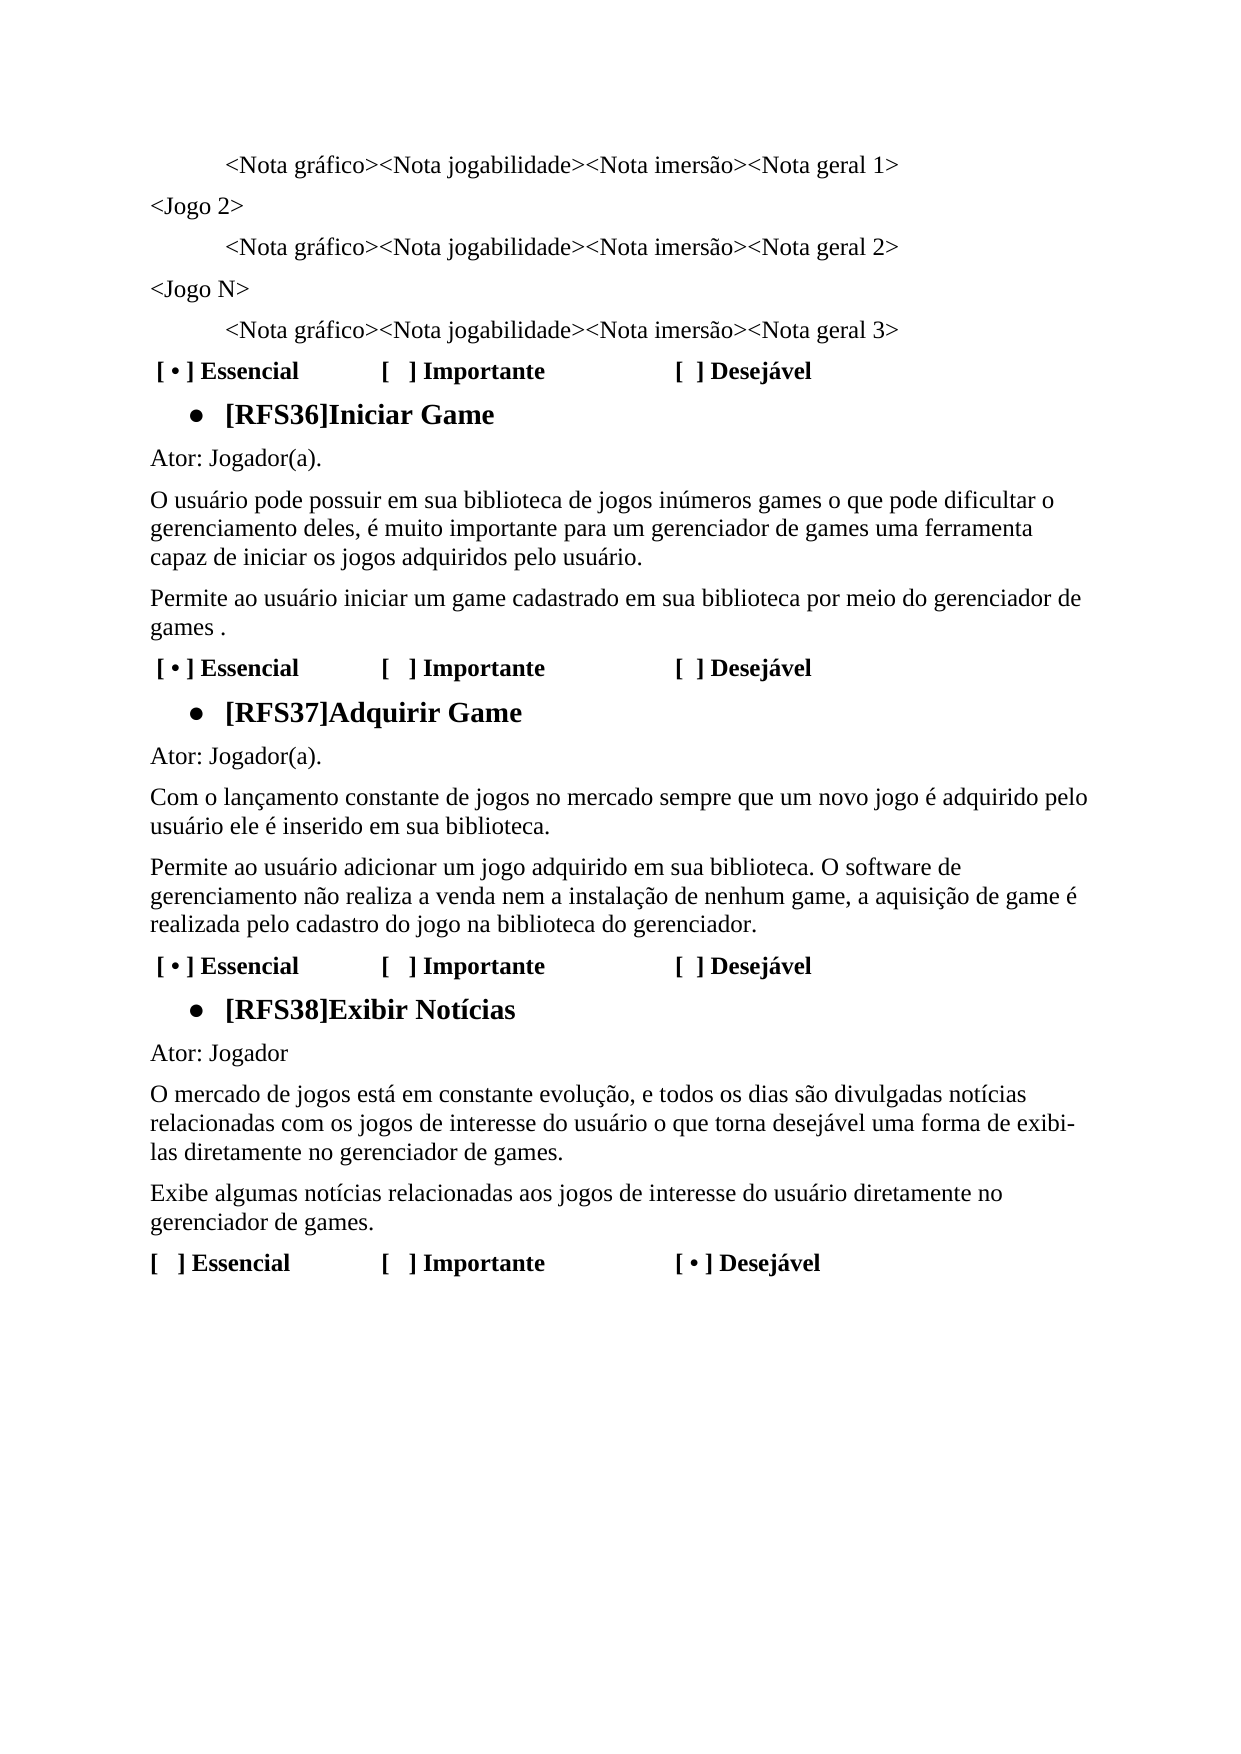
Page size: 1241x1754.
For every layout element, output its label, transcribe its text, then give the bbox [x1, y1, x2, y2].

text [ • ] Essencial [ ] Importante [ ] Desejável [150, 951, 1090, 979]
text Permite ao usuário iniciar um game cadastrado em sua biblioteca por meio do gerenciador de games . [150, 583, 1090, 641]
text [ • ] Essencial [ ] Importante [ ] Desejável [150, 653, 1090, 682]
text Ator: Jogador(a). [150, 741, 1090, 769]
text Com o lançamento constante de jogos no mercado sempre que um novo jogo é adquirido pelo usuário ele é inserido em sua biblioteca. [150, 782, 1090, 839]
text <Jogo 2> [150, 191, 1090, 220]
list [RFS36]Iniciar Game [187, 397, 1090, 431]
text O usuário pode possuir em sua biblioteca de jogos inúmeros games o que pode dificultar o gerenciamento deles, é muito importante para um gerenciador de games uma ferramenta capaz de iniciar os jogos adquiridos pelo usuário. [150, 485, 1090, 571]
text <Nota gráfico><Nota jogabilidade><Nota imersão><Nota geral 3> [150, 315, 1090, 344]
text Exibe algumas notícias relacionadas aos jogos de interesse do usuário diretamente no gerenciador de games. [150, 1178, 1090, 1236]
text [ ] Essencial [ ] Importante [ • ] Desejável [150, 1248, 1090, 1277]
text [ • ] Essencial [ ] Importante [ ] Desejável [150, 356, 1090, 385]
text <Jogo N> [150, 274, 1090, 302]
list [RFS37]Adquirir Game [187, 695, 1090, 728]
list [RFS38]Exibir Notícias [187, 992, 1090, 1026]
text O mercado de jogos está em constante evolução, e todos os dias são divulgadas notícias relacionadas com os jogos de interesse do usuário o que torna desejável uma forma de exibi-las diretamente no gerenciador de games. [150, 1079, 1090, 1166]
text <Nota gráfico><Nota jogabilidade><Nota imersão><Nota geral 1> [150, 150, 1090, 179]
text Ator: Jogador [150, 1038, 1090, 1067]
text Ator: Jogador(a). [150, 443, 1090, 472]
text Permite ao usuário adicionar um jogo adquirido em sua biblioteca. O software de gerenciamento não realiza a venda nem a instalação de nenhum game, a aquisição de game é realizada pelo cadastro do jogo na biblioteca do gerenciador. [150, 852, 1090, 938]
text <Nota gráfico><Nota jogabilidade><Nota imersão><Nota geral 2> [150, 232, 1090, 261]
